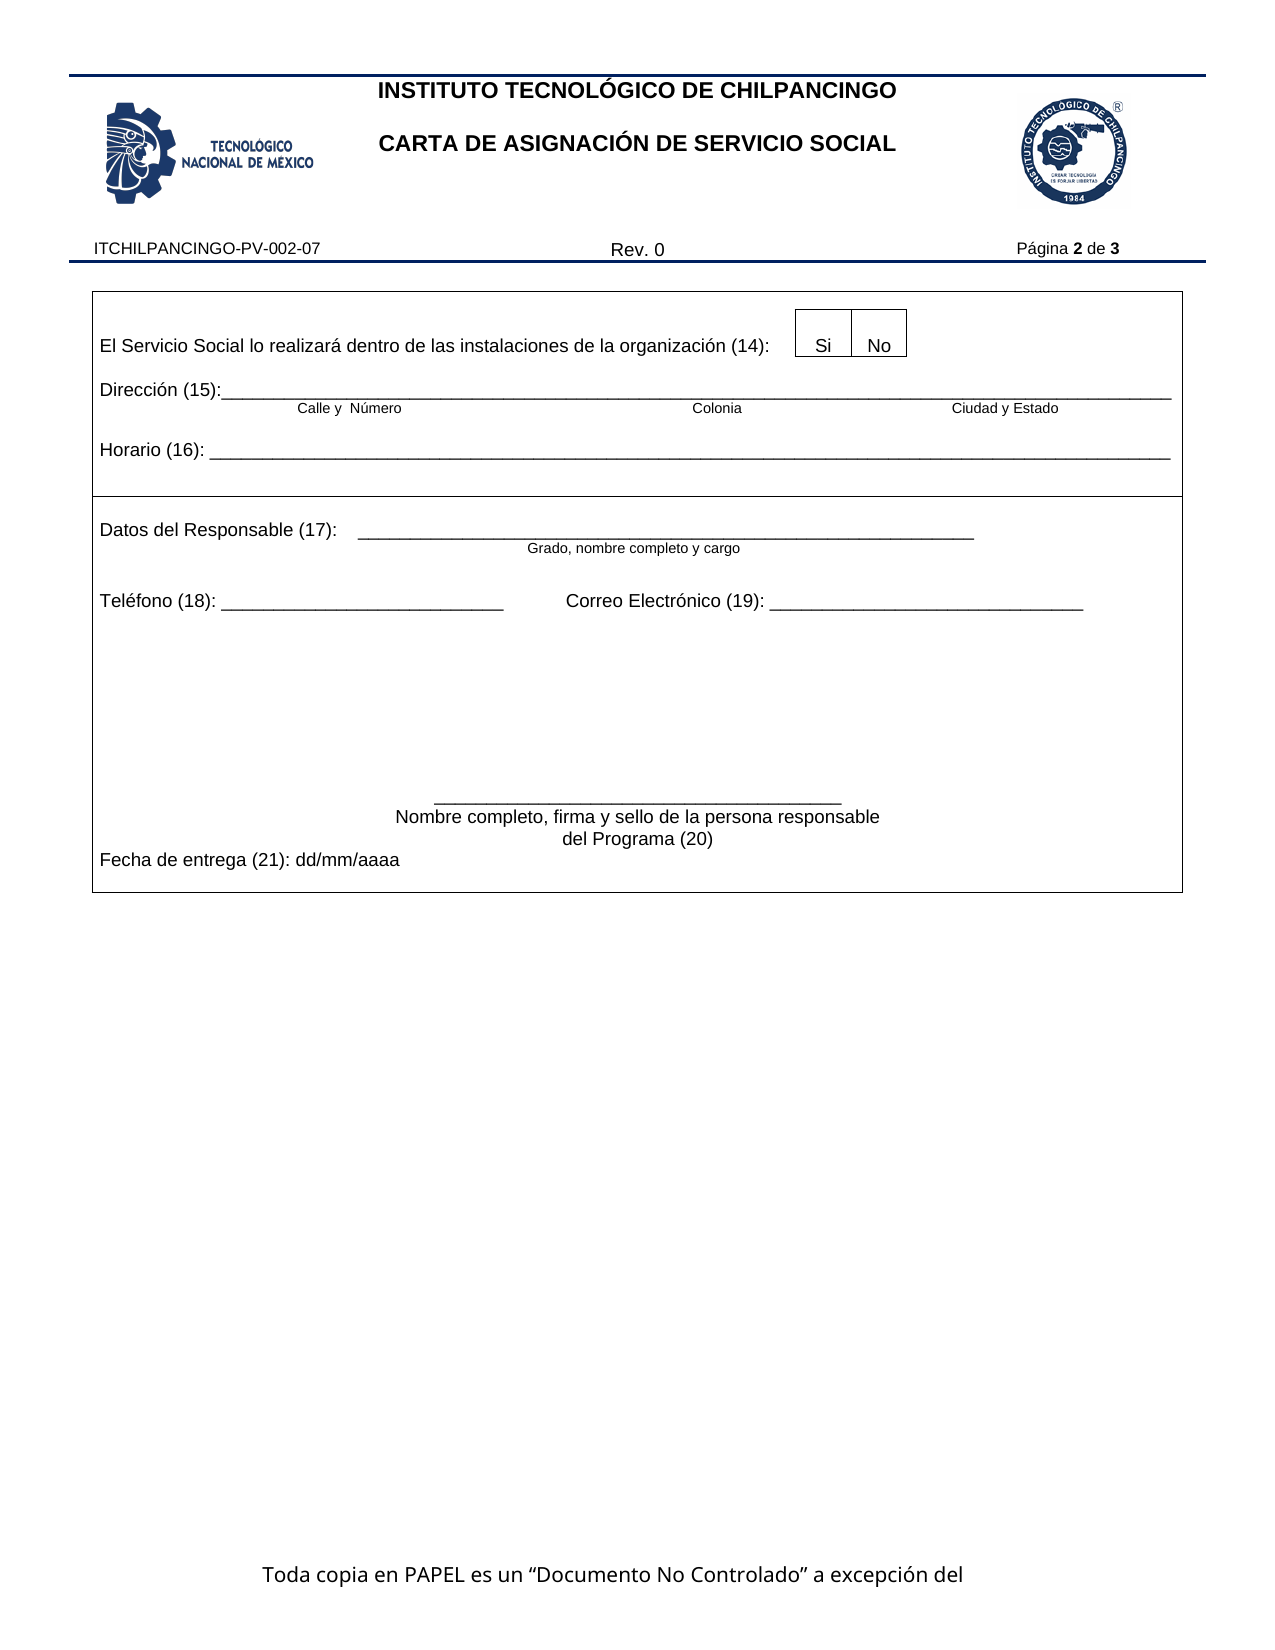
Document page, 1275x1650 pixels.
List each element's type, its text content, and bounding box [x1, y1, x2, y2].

picture [1016, 93, 1131, 209]
table_cell El Servicio Social lo realizará dentro de las instalaciones de la organización (14): Dirección (15):___________________________________________________________________________________________ Calle y Número Colonia Ciudad y Estado Horario (16): ____________________________________________________________________________________________ [93, 292, 1182, 496]
picture [91, 86, 328, 220]
table_cell Datos del Responsable (17): ___________________________________________________________ Grado, nombre completo y cargo Teléfono (18): ___________________________ Correo Electrónico (19): ______________________________ _______________________________________ Nombre completo, firma y sello de la persona responsable del Programa (20) Fecha de entrega (21): dd/mm/aaaa [93, 497, 1182, 892]
